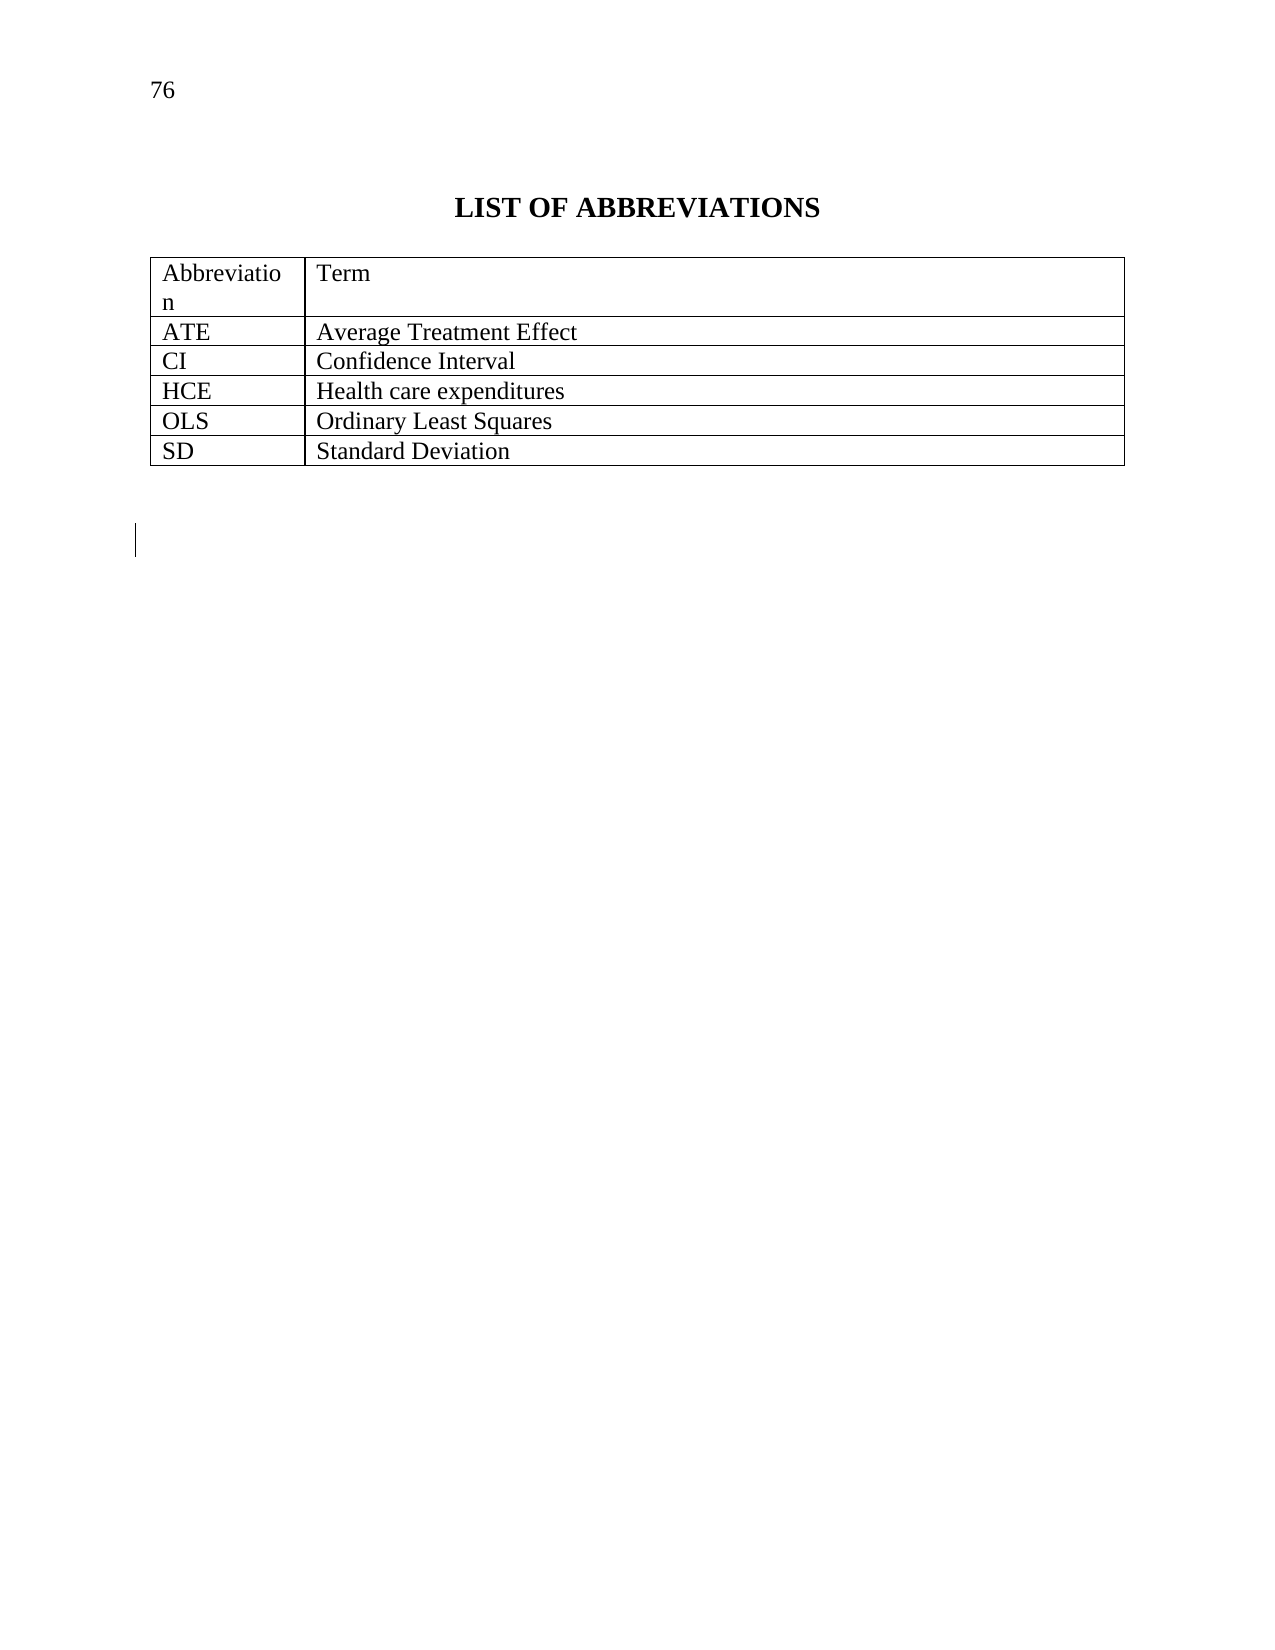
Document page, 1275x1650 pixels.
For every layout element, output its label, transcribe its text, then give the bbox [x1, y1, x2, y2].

table_cell Ordinary Least Squares [306, 406, 1124, 435]
table_cell ATE [151, 317, 304, 345]
table_cell SD [151, 436, 304, 464]
table_cell CI [151, 346, 304, 375]
table_cell Confidence Interval [306, 346, 1124, 375]
subtitle LIST OF ABBREVIATIONS [150, 190, 1125, 223]
table_cell OLS [151, 406, 304, 435]
table_header Term [306, 258, 1124, 316]
table_cell Average Treatment Effect [306, 317, 1124, 345]
table_cell Health care expenditures [306, 376, 1124, 405]
table_header Abbreviation [151, 258, 304, 316]
table_cell HCE [151, 376, 304, 405]
table_cell Standard Deviation [306, 436, 1124, 464]
